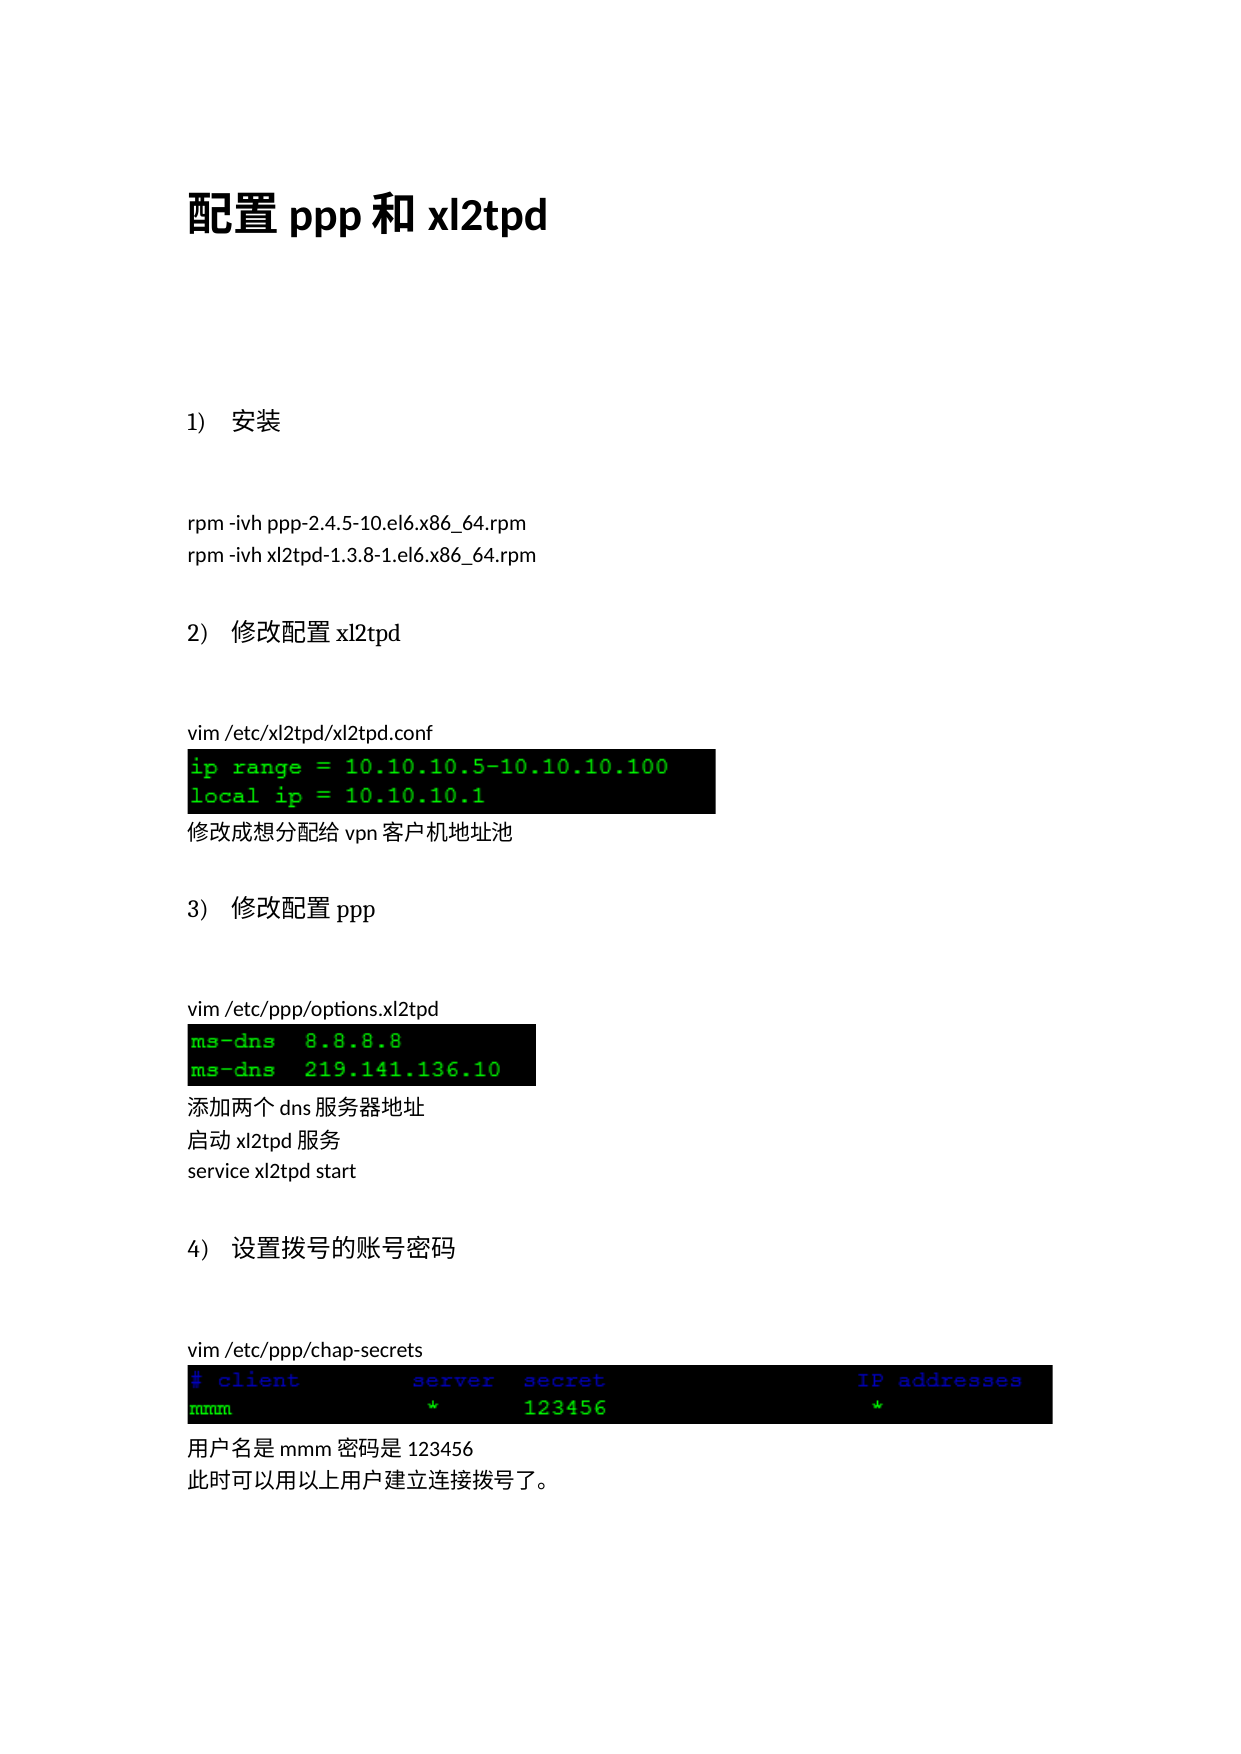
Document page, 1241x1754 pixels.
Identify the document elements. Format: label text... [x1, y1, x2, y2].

text 添加两个dns服务器地址 [187, 1090, 1053, 1122]
picture [187, 1365, 1053, 1424]
subtitle 修改配置ppp [187, 874, 1053, 939]
text vim /etc/ppp/chap-secrets [187, 1333, 1053, 1365]
text 此时可以用以上用户建立连接拨号了。 [187, 1463, 1053, 1495]
subtitle 设置拨号的账号密码 [187, 1214, 1053, 1279]
subtitle 安装 [187, 387, 1053, 452]
text rpm -ivh ppp-2.4.5-10.el6.x86_64.rpm [187, 506, 1053, 538]
text 用户名是mmm 密码是123456 [187, 1430, 1053, 1463]
subtitle 配置ppp和 xl2tpd [187, 162, 1053, 259]
text 启动 xl2tpd 服务 [187, 1122, 1053, 1155]
text vim /etc/xl2tpd/xl2tpd.conf [187, 717, 1053, 749]
text service xl2tpd start [187, 1155, 1053, 1187]
text 修改成想分配给vpn客户机地址池 [187, 814, 1053, 847]
picture [187, 749, 716, 814]
picture [187, 1024, 536, 1086]
text vim /etc/ppp/options.xl2tpd [187, 992, 1053, 1025]
text rpm -ivh xl2tpd-1.3.8-1.el6.x86_64.rpm [187, 538, 1053, 571]
subtitle 修改配置xl2tpd [187, 598, 1053, 663]
